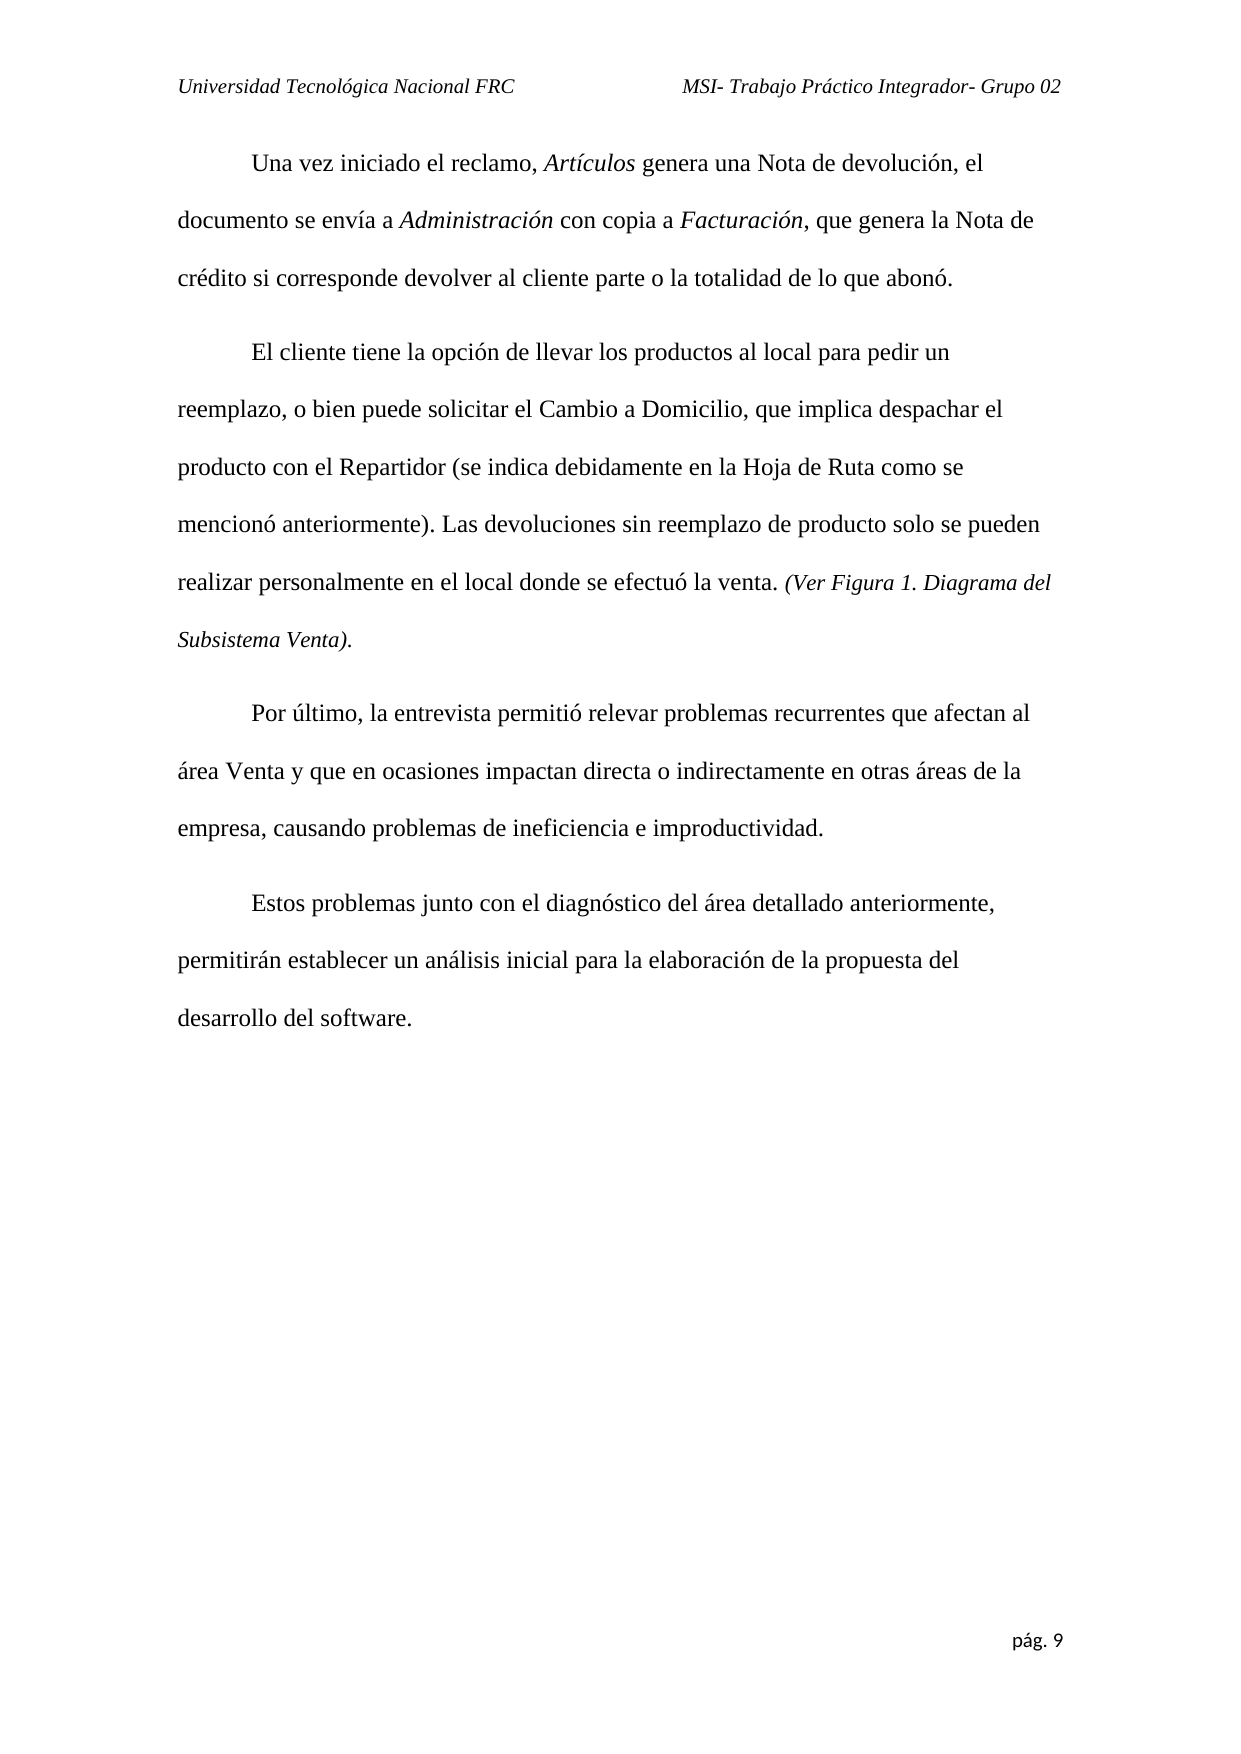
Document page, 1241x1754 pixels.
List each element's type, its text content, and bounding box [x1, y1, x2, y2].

text Por último, la entrevista permitió relevar problemas recurrentes que afectan al área Venta y que en ocasiones impactan directa o indirectamente en otras áreas de la empresa, causando problemas de ineficiencia e improductividad. [177, 698, 1063, 842]
text El cliente tiene la opción de llevar los productos al local para pedir un reemplazo, o bien puede solicitar el Cambio a Domicilio, que implica despachar el producto con el Repartidor (se indica debidamente en la Hoja de Ruta como se mencionó anteriormente). Las devoluciones sin reemplazo de producto solo se pueden realizar personalmente en el local donde se efectuó la venta. (Ver Figura 1. Diagrama del Subsistema Venta). [177, 337, 1063, 653]
text Una vez iniciado el reclamo, Artículos genera una Nota de devolución, el documento se envía a Administración con copia a Facturación, que genera la Nota de crédito si corresponde devolver al cliente parte o la totalidad de lo que abonó. [177, 148, 1063, 291]
text Estos problemas junto con el diagnóstico del área detallado anteriormente, permitirán establecer un análisis inicial para la elaboración de la propuesta del desarrollo del software. [177, 888, 1063, 1031]
